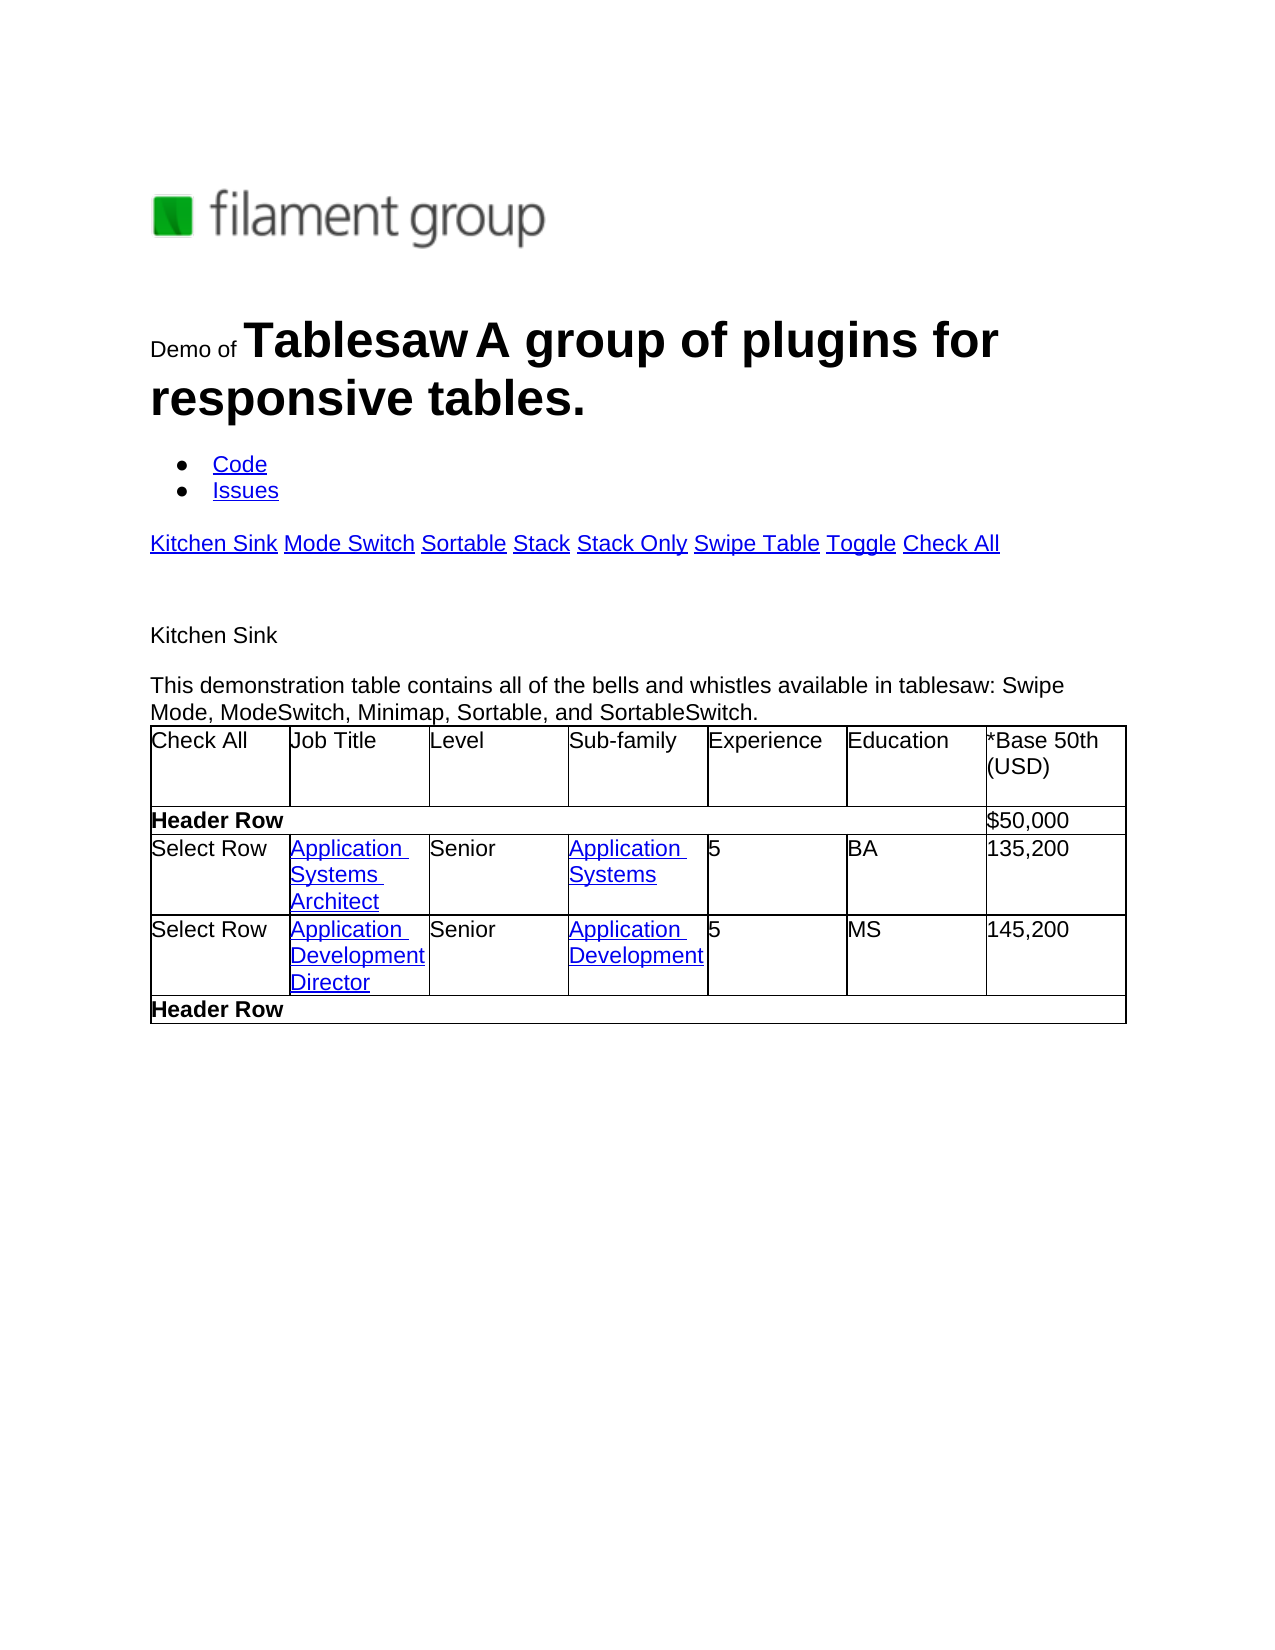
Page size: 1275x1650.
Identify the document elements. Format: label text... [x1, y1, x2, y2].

text Kitchen Sink [150, 622, 1125, 649]
table_cell 135,200 [987, 835, 1125, 914]
text Kitchen Sink Mode Switch Sortable Stack Stack Only Swipe Table Toggle Check All [150, 529, 1125, 556]
table_header Job Title [291, 727, 429, 806]
table_cell Application Systems [569, 835, 707, 914]
picture [150, 176, 549, 260]
table_cell BA [848, 835, 986, 914]
table_cell Select Row [152, 916, 289, 995]
text This demonstration table contains all of the bells and whistles available in tablesaw: Swipe Mode, ModeSwitch, Minimap, Sortable, and SortableSwitch. [150, 672, 1125, 725]
table_cell $50,000 [987, 807, 1125, 833]
table_cell 5 [709, 916, 846, 995]
table_cell Application Development Director [291, 916, 429, 995]
table_cell Application Development [569, 916, 707, 995]
table_cell 145,200 [987, 916, 1125, 995]
table_header *Base 50th (USD) [987, 727, 1125, 806]
table_cell Application Systems Architect [291, 835, 429, 914]
text Demo of Tablesaw A group of plugins for responsive tables. [150, 311, 1125, 426]
table_cell Header Row [152, 807, 986, 833]
table_header Sub-family [569, 727, 707, 806]
table_header Check All [152, 727, 289, 806]
table_cell 5 [709, 835, 846, 914]
list Issues [175, 477, 1125, 503]
table_header Education [848, 727, 986, 806]
table_cell MS [848, 916, 986, 995]
table_header Experience [709, 727, 846, 806]
table_header Level [430, 727, 568, 806]
table_cell Senior [430, 916, 568, 995]
table_cell Select Row [152, 835, 289, 914]
list Code [175, 451, 1125, 477]
table_cell Senior [430, 835, 568, 914]
table_cell Header Row [152, 996, 1125, 1023]
